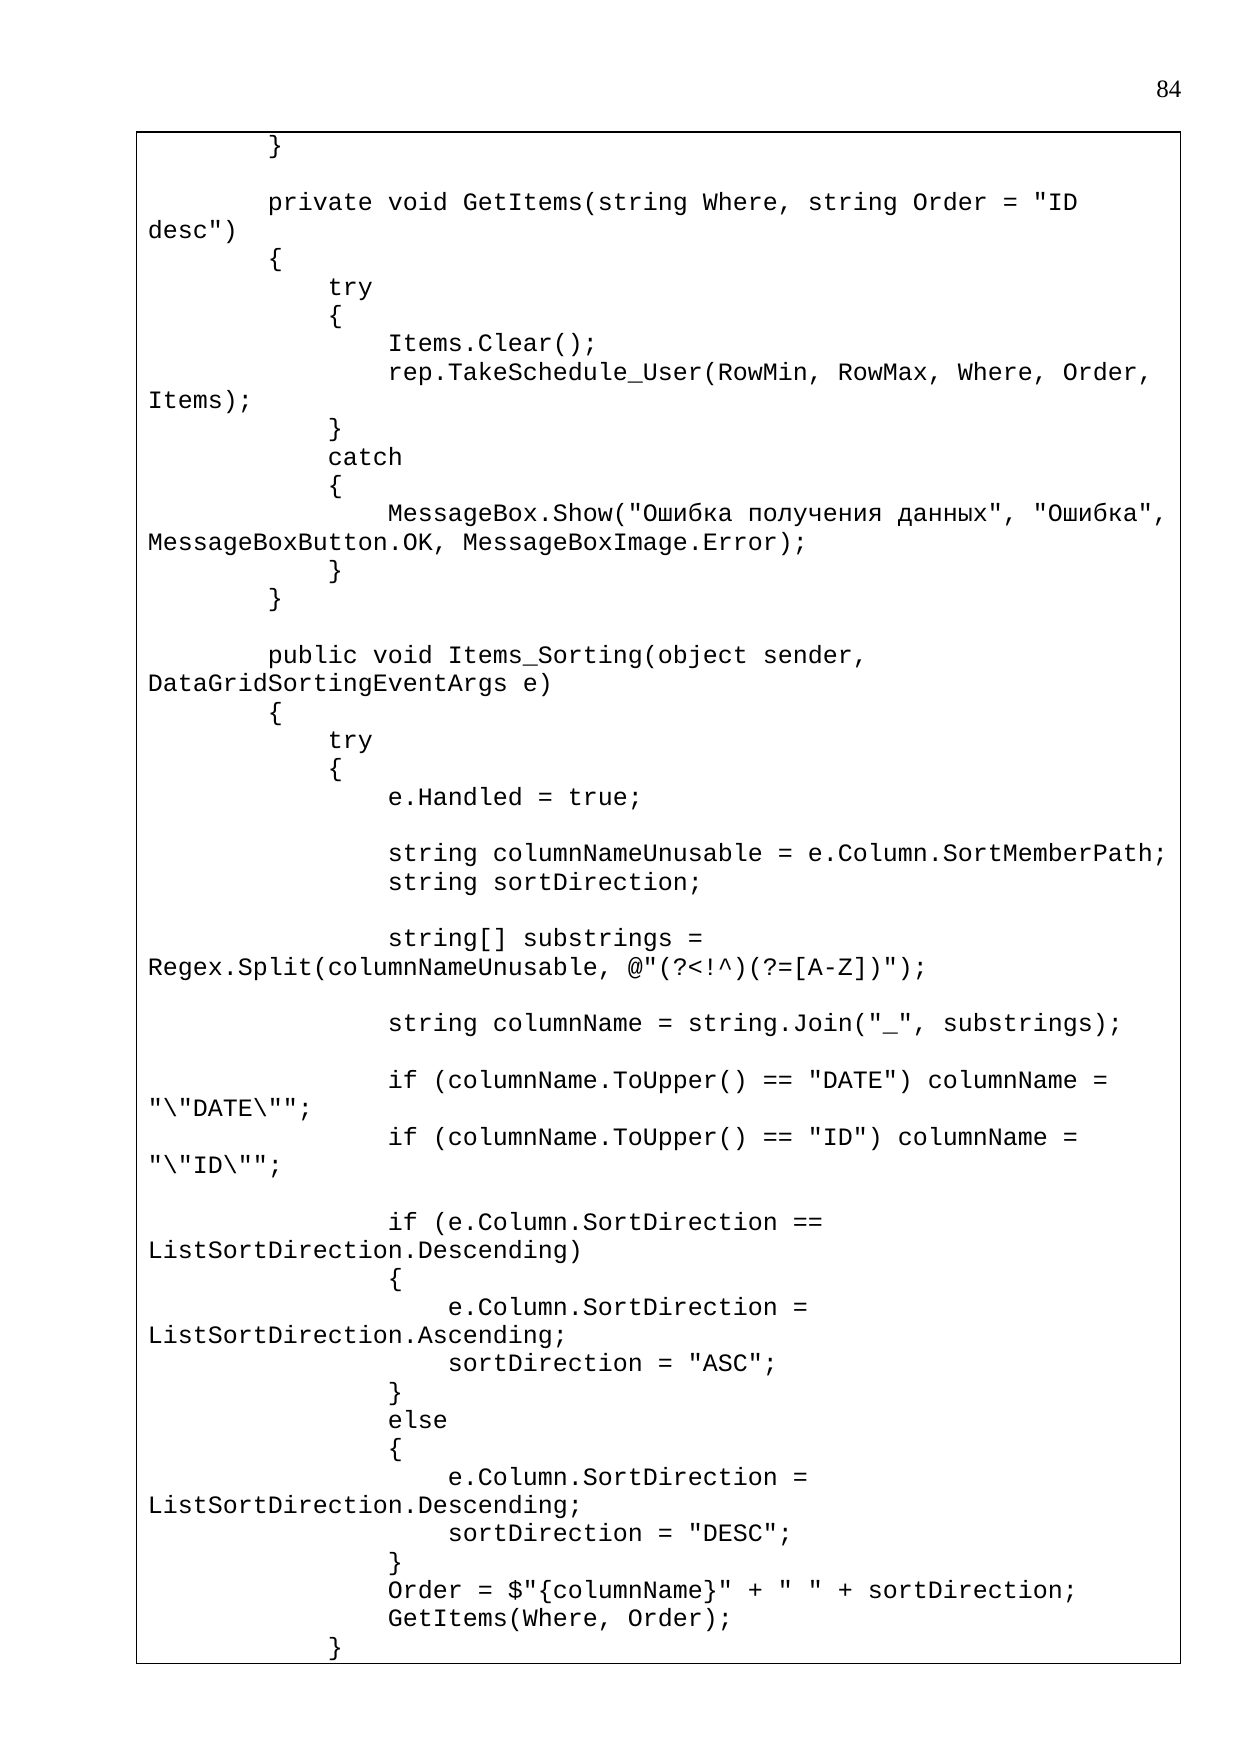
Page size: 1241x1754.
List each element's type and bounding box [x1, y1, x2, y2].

table_header [137, 133, 1180, 1662]
